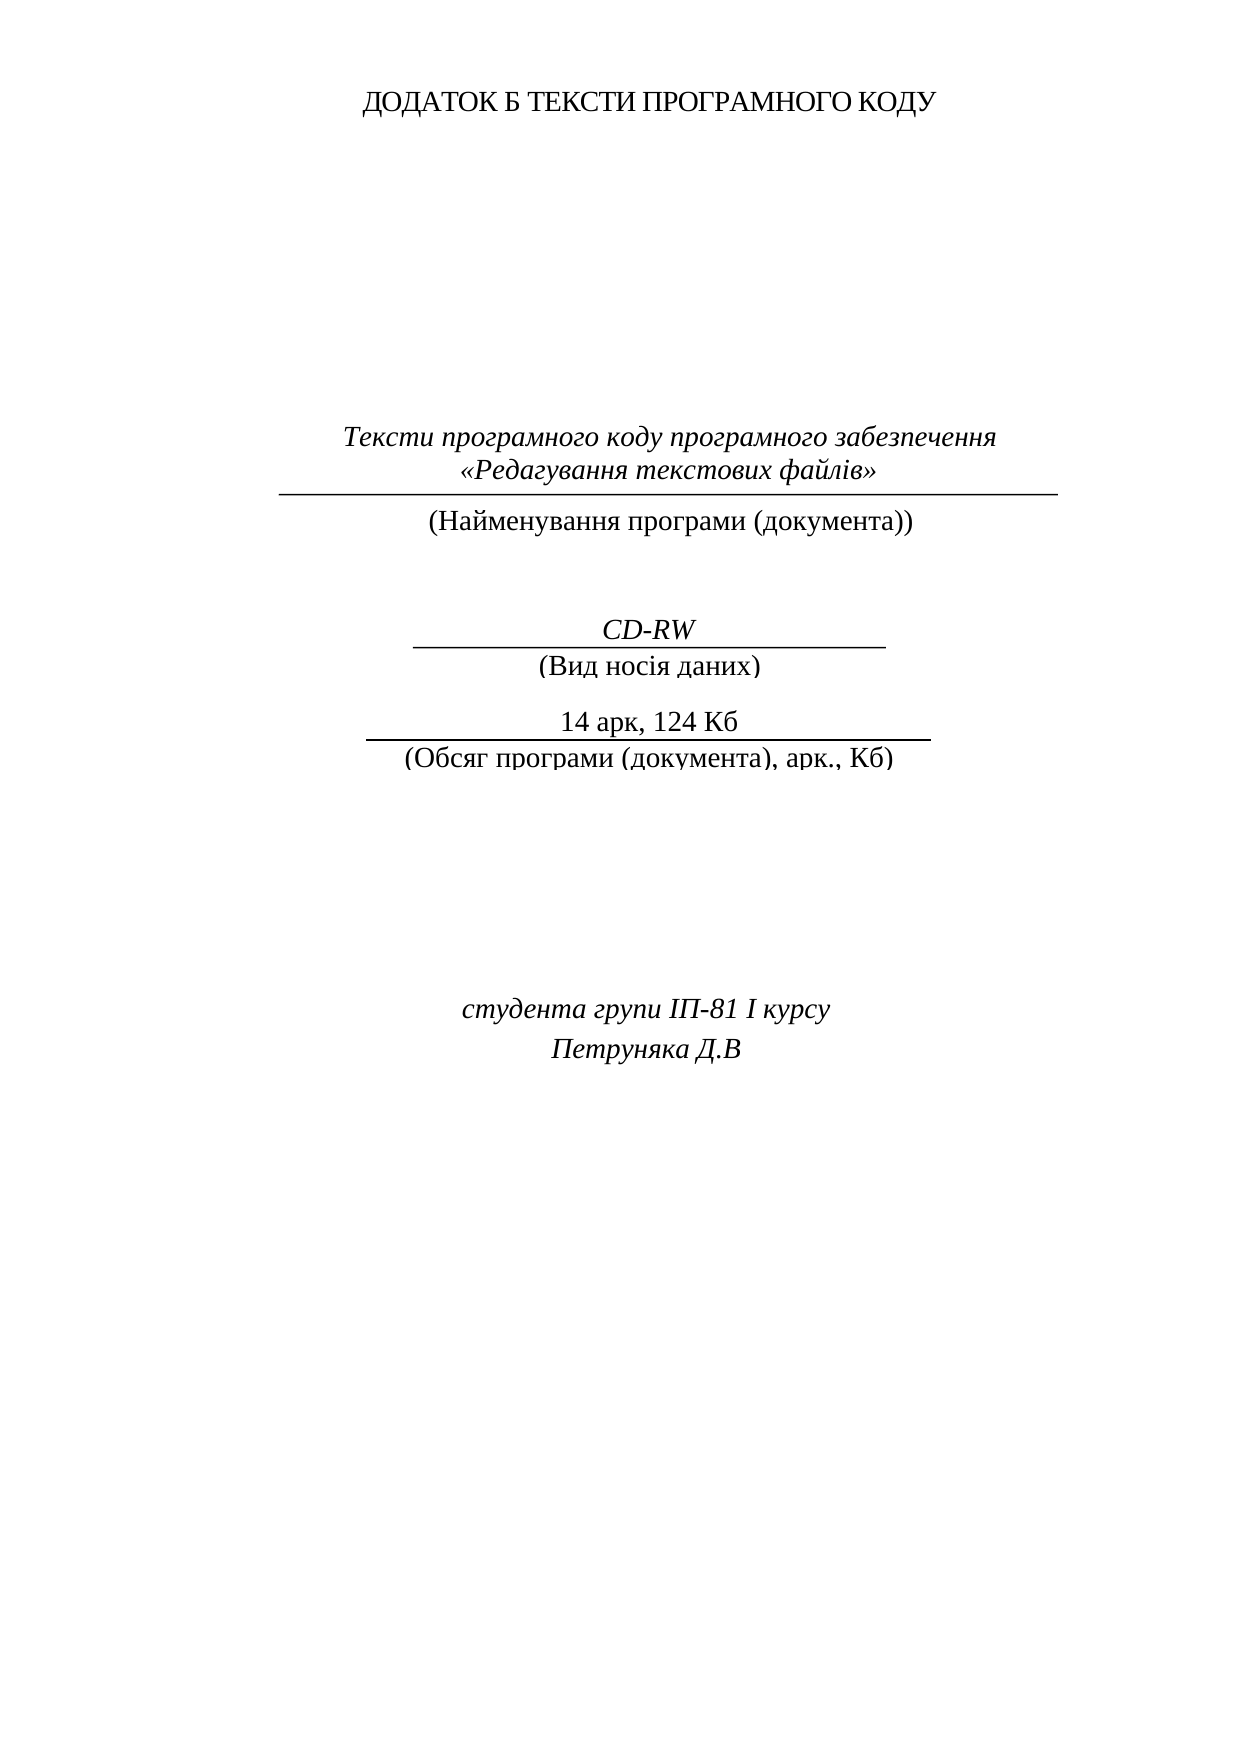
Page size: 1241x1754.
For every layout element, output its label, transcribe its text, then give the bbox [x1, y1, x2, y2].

subtitle ДОДАТОК Б ТЕКСТИ ПРОГРАМНОГО КОДУ [148, 88, 1152, 118]
